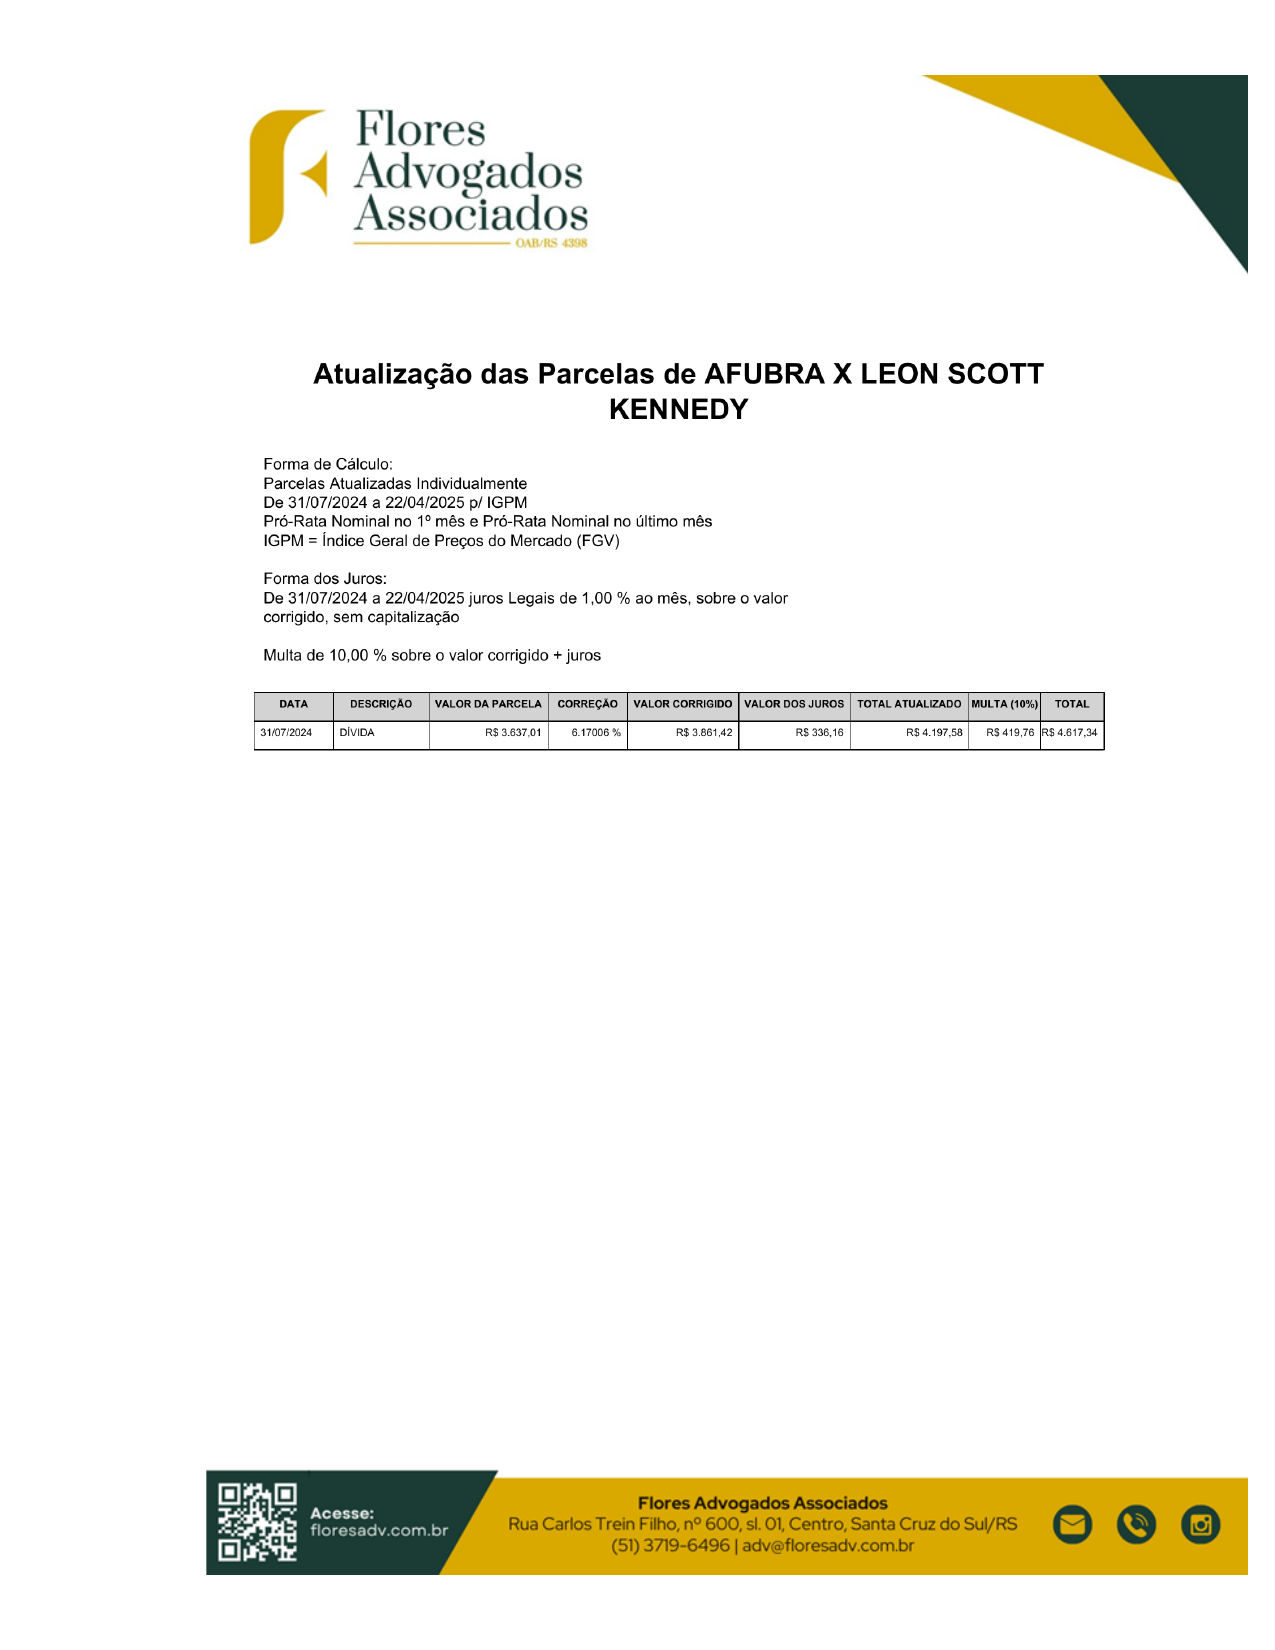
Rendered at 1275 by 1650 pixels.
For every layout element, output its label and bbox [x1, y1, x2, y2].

picture [206, 1468, 1248, 1575]
picture [206, 75, 1248, 967]
